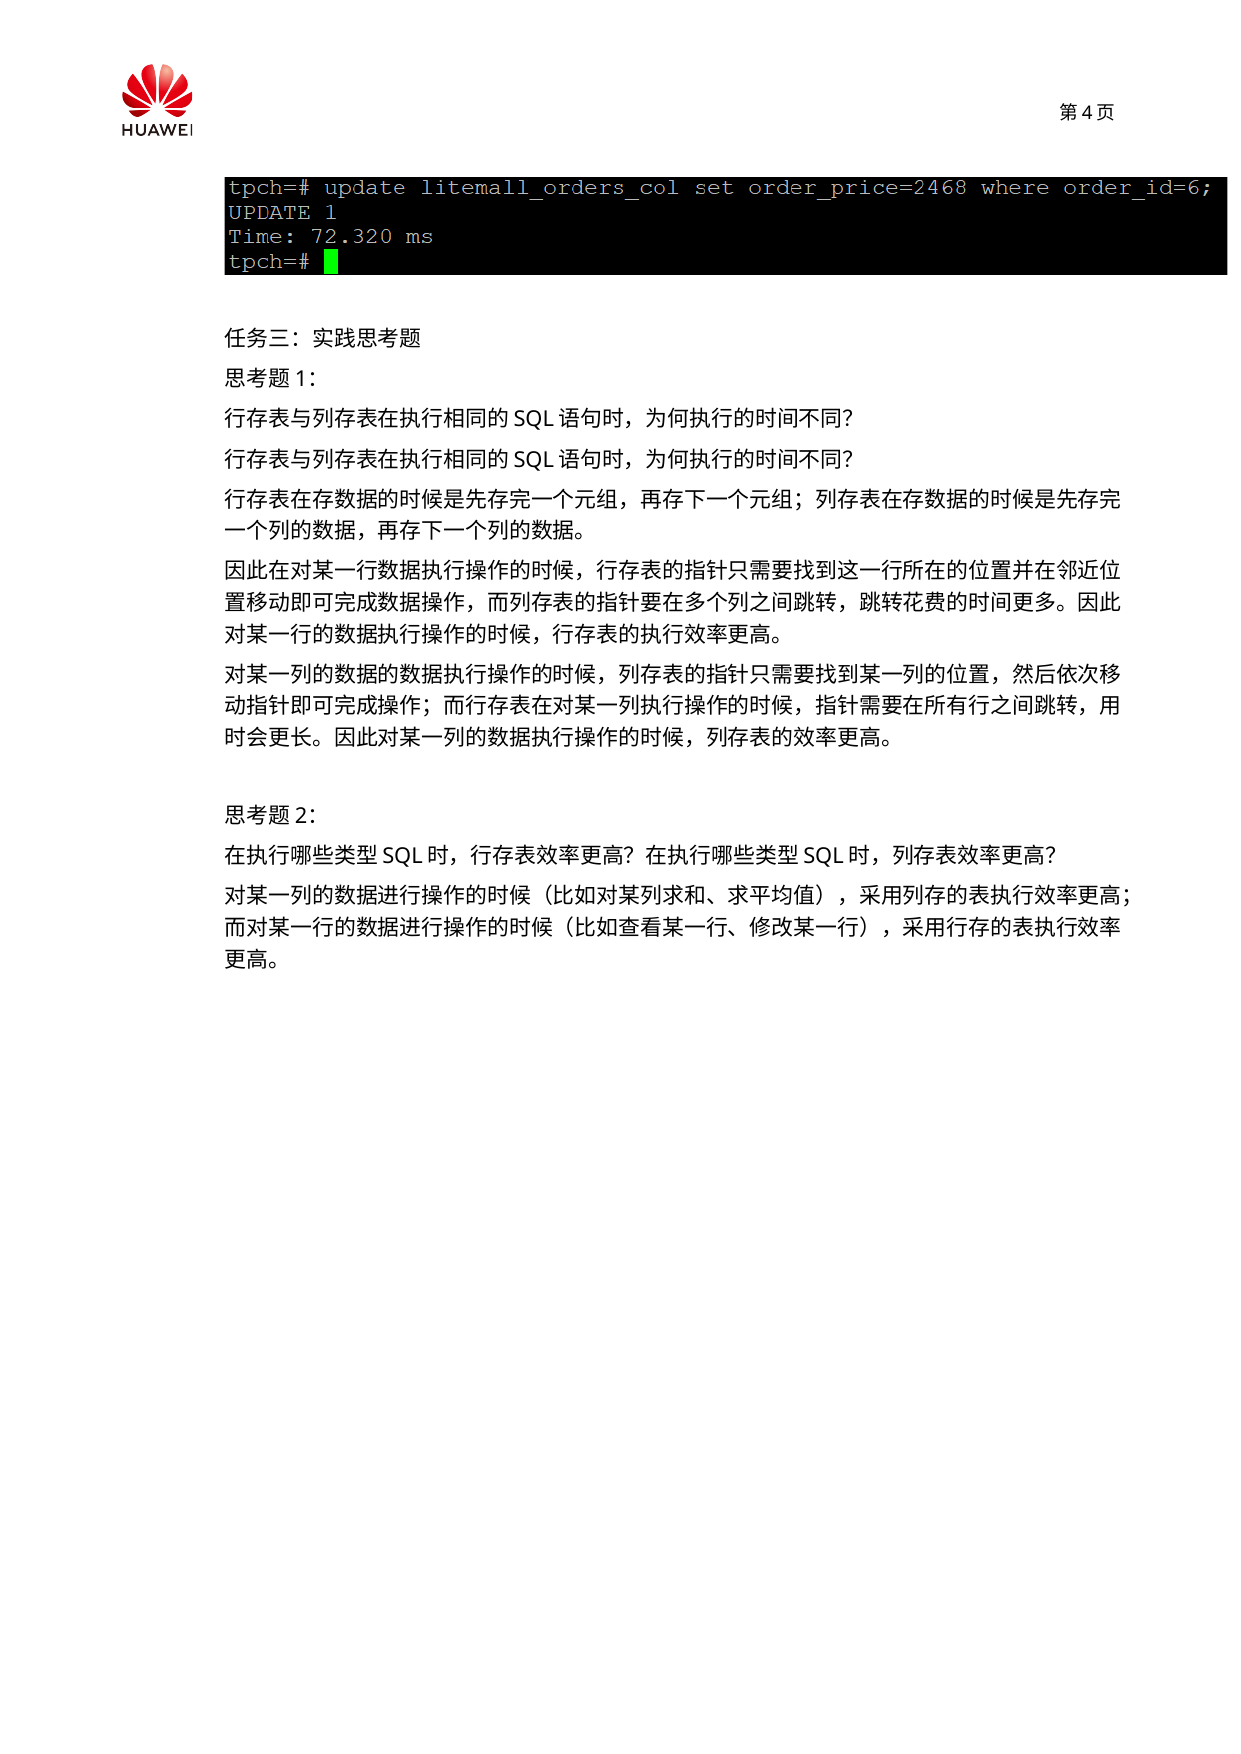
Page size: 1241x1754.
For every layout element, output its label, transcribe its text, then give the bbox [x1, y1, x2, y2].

text 思考题1： [224, 361, 1122, 393]
text 在执行哪些类型SQL时，行存表效率更高？在执行哪些类型SQL时，列存表效率更高？ [224, 838, 1122, 870]
text 行存表与列存表在执行相同的SQL语句时，为何执行的时间不同？ [224, 401, 1122, 433]
picture [224, 177, 1228, 275]
text 行存表与列存表在执行相同的SQL语句时，为何执行的时间不同？ [224, 442, 1122, 473]
text 对某一列的数据进行操作的时候（比如对某列求和、求平均值），采用列存的表执行效率更高；而对某一行的数据进行操作的时候（比如查看某一行、修改某一行），采用行存的表执行效率更高。 [224, 878, 1122, 973]
picture [122, 64, 193, 136]
text 思考题2： [224, 798, 1122, 830]
text 对某一列的数据的数据执行操作的时候，列存表的指针只需要找到某一列的位置，然后依次移动指针即可完成操作；而行存表在对某一列执行操作的时候，指针需要在所有行之间跳转，用时会更长。因此对某一列的数据执行操作的时候，列存表的效率更高。 [224, 657, 1122, 752]
text 因此在对某一行数据执行操作的时候，行存表的指针只需要找到这一行所在的位置并在邻近位置移动即可完成数据操作，而列存表的指针要在多个列之间跳转，跳转花费的时间更多。因此对某一行的数据执行操作的时候，行存表的执行效率更高。 [224, 553, 1122, 648]
text 行存表在存数据的时候是先存完一个元组，再存下一个元组；列存表在存数据的时候是先存完一个列的数据，再存下一个列的数据。 [224, 482, 1122, 545]
text 任务三：实践思考题 [224, 321, 1122, 353]
